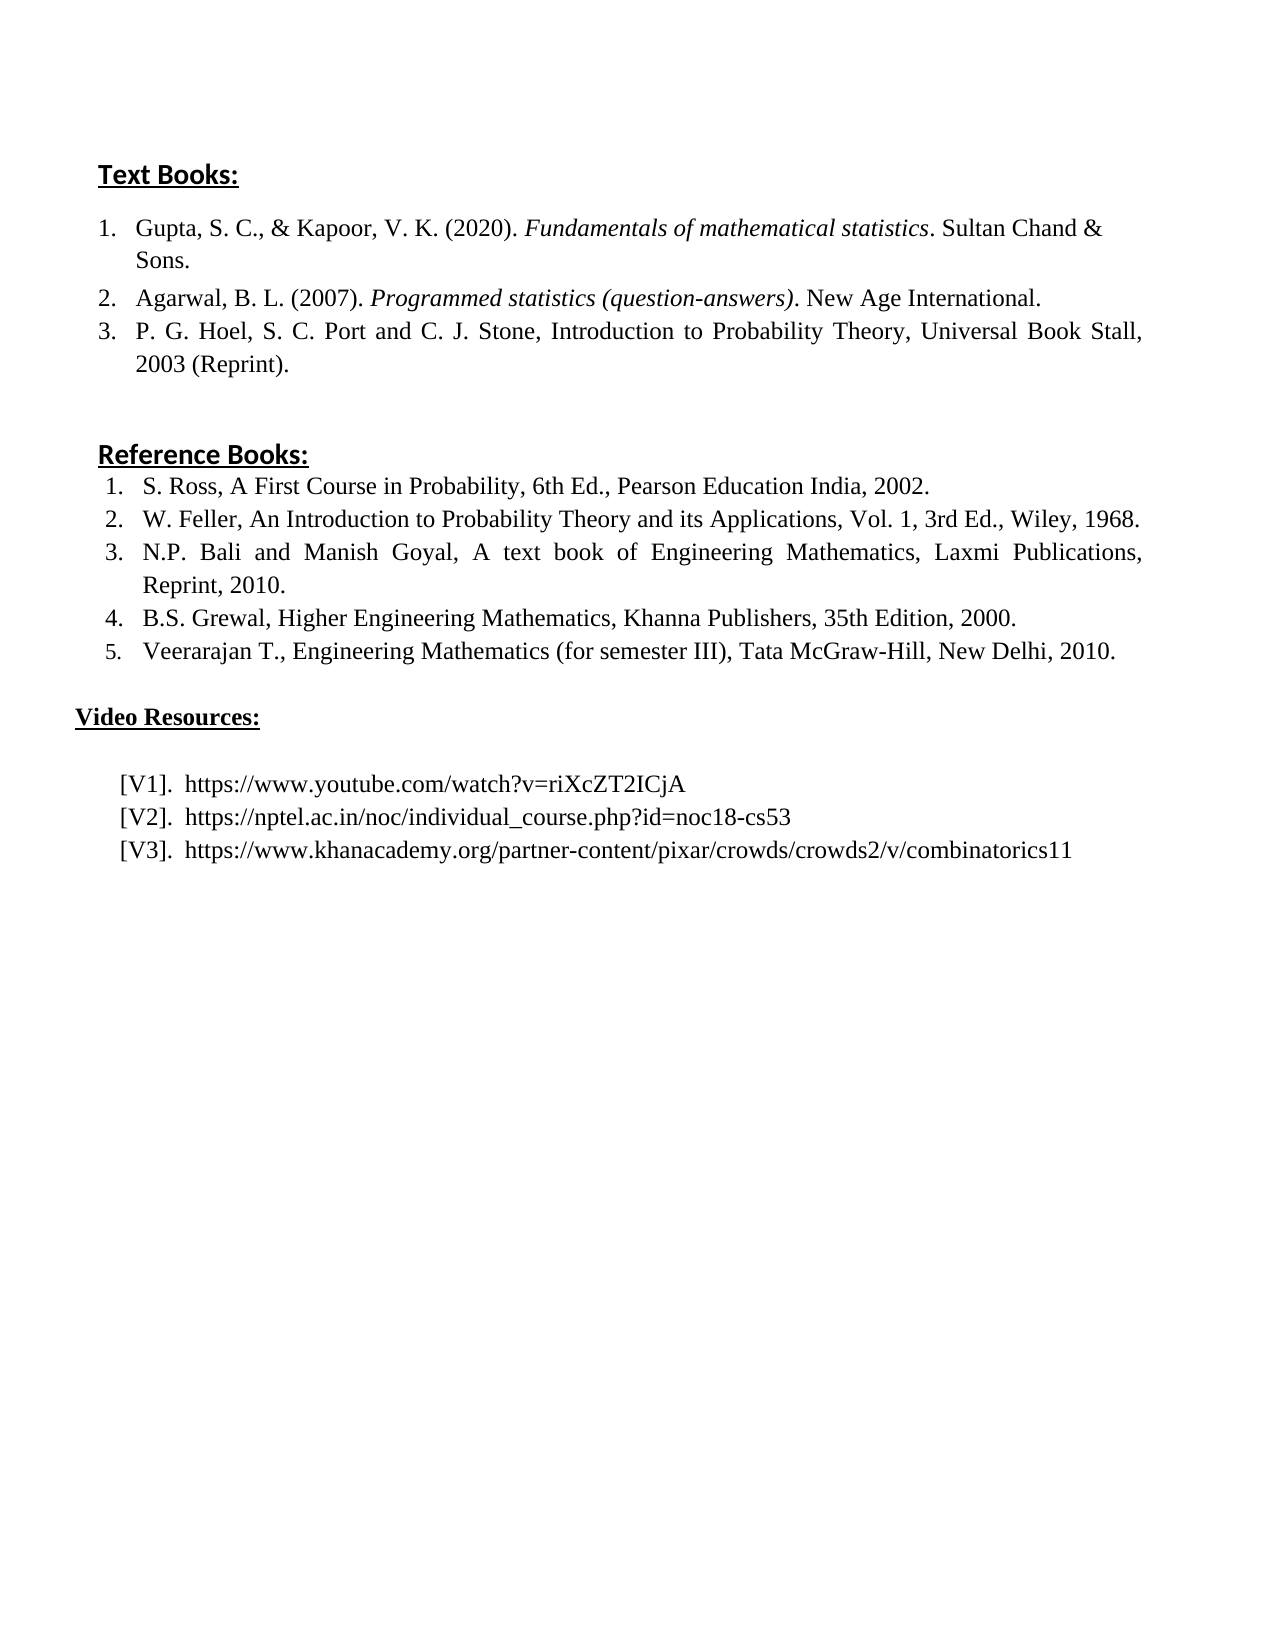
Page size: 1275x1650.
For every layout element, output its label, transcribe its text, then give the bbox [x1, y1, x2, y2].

text [V3]. https://www.khanacademy.org/partner-content/pixar/crowds/crowds2/v/combinatorics11 [119, 835, 1214, 864]
list Veerarajan T., Engineering Mathematics (for semester III), Tata McGraw-Hill, New Delhi, 2010. [105, 636, 1144, 665]
subtitle Reference Books: [75, 436, 1214, 471]
list P. G. Hoel, S. C. Port and C. J. Stone, Introduction to Probability Theory, Universal Book Stall, 2003 (Reprint). [98, 316, 1144, 378]
list Agarwal, B. L. (2007). Programmed statistics (question-answers). New Age International. [98, 283, 1144, 312]
text Video Resources: [75, 702, 1214, 731]
list W. Feller, An Introduction to Probability Theory and its Applications, Vol. 1, 3rd Ed., Wiley, 1968. [105, 504, 1144, 533]
list S. Ross, A First Course in Probability, 6th Ed., Pearson Education India, 2002. [105, 471, 1144, 500]
text [V2]. https://nptel.ac.in/noc/individual_course.php?id=noc18-cs53 [119, 802, 1214, 831]
text Text Books: [75, 156, 1214, 191]
list N.P. Bali and Manish Goyal, A text book of Engineering Mathematics, Laxmi Publications, Reprint, 2010. [105, 537, 1144, 599]
text [V1]. https://www.youtube.com/watch?v=riXcZT2ICjA [119, 769, 1214, 797]
list B.S. Grewal, Higher Engineering Mathematics, Khanna Publishers, 35th Edition, 2000. [105, 603, 1144, 632]
list Gupta, S. C., & Kapoor, V. K. (2020). Fundamentals of mathematical statistics. Sultan Chand & Sons. [98, 213, 1144, 274]
